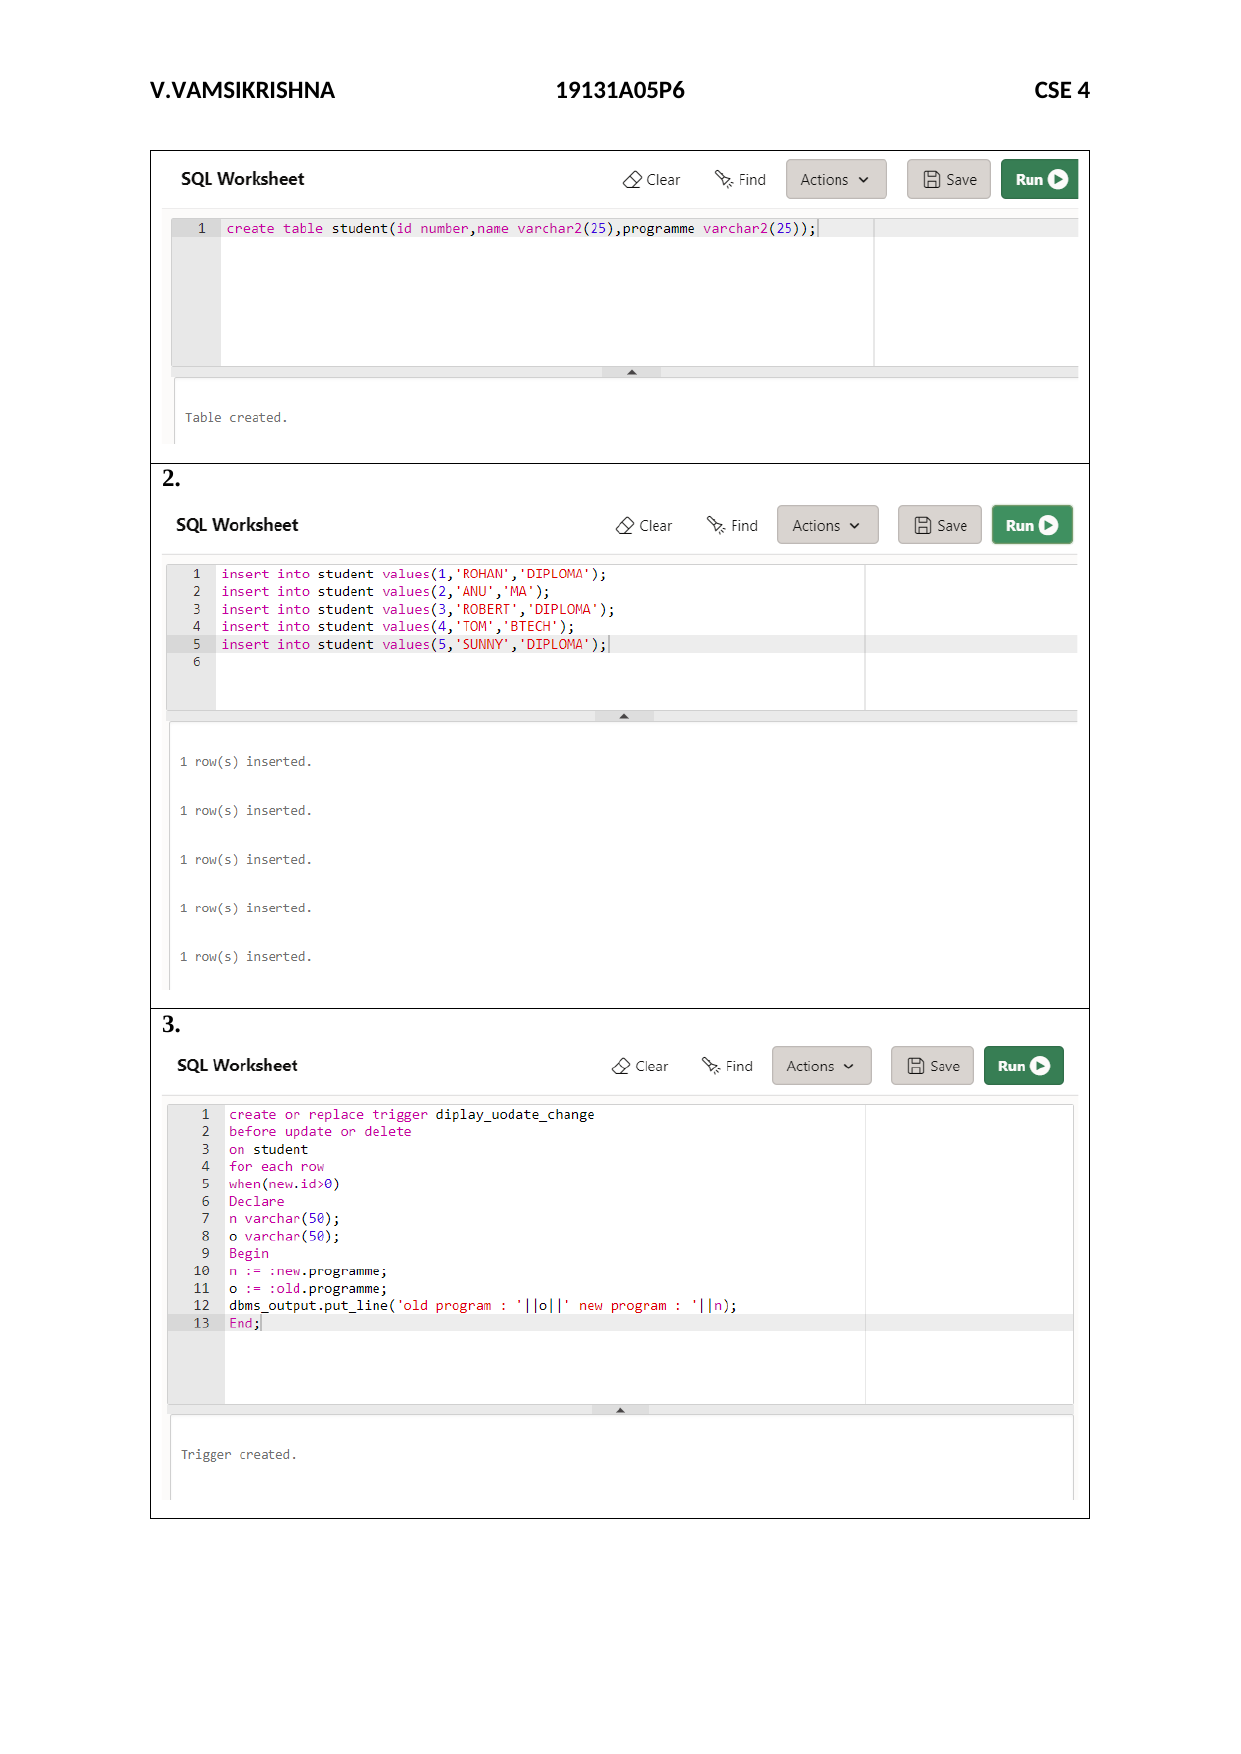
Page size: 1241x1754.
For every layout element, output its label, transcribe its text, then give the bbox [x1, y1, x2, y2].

picture [161, 1040, 1079, 1500]
picture [161, 494, 1078, 990]
table_cell Code and Output: 1. [151, 151, 1089, 462]
table_cell 2. [151, 464, 1089, 1008]
picture [161, 151, 1079, 444]
table_cell 3. [151, 1009, 1089, 1518]
